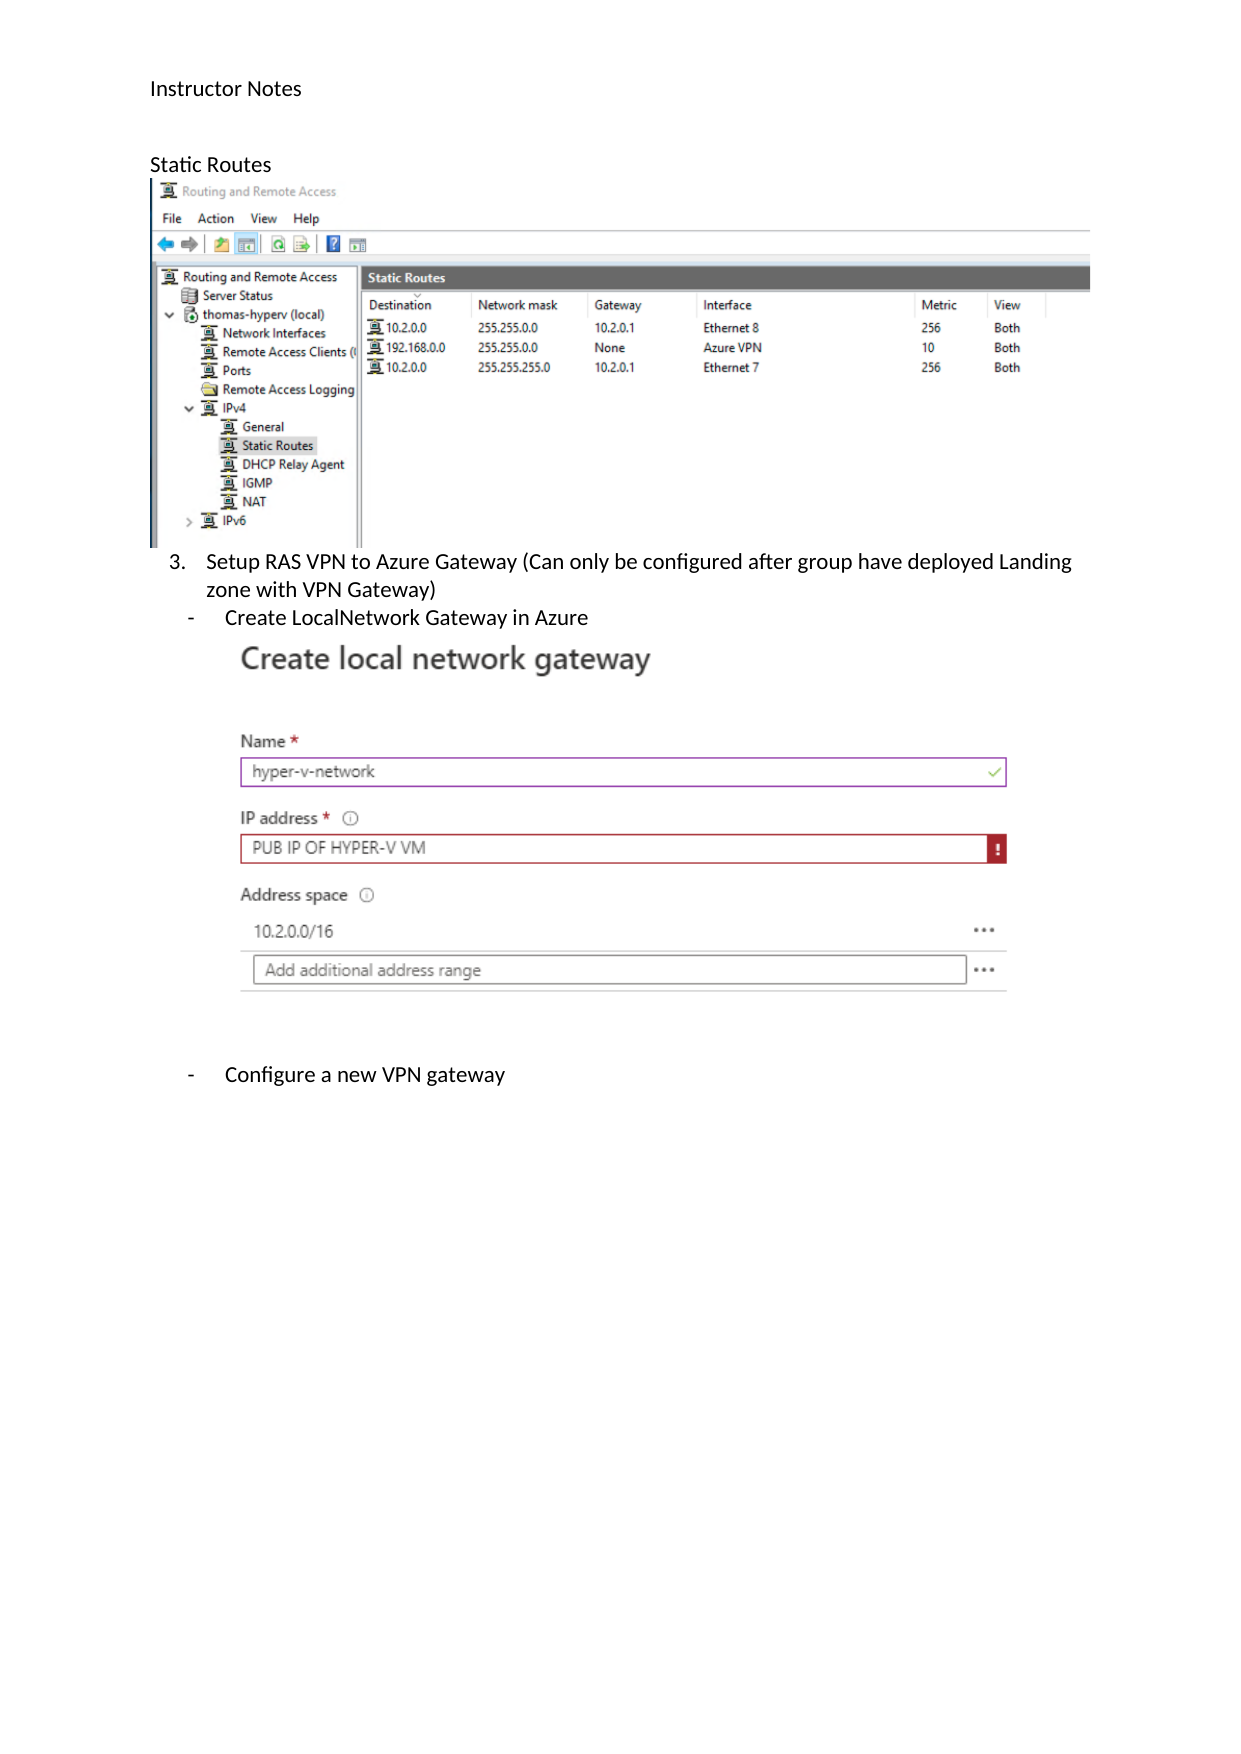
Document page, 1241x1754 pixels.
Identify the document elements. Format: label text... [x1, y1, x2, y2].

list Configure a new VPN gateway [187, 1060, 1090, 1088]
list Create LocalNetwork Gateway in Azure [187, 603, 1090, 632]
picture [150, 178, 1091, 548]
text Static Routes [150, 150, 1090, 178]
list Setup RAS VPN to Azure Gateway (Can only be configured after group have deployed Landing zone with VPN Gateway) [169, 548, 1090, 603]
picture [225, 631, 1166, 1060]
